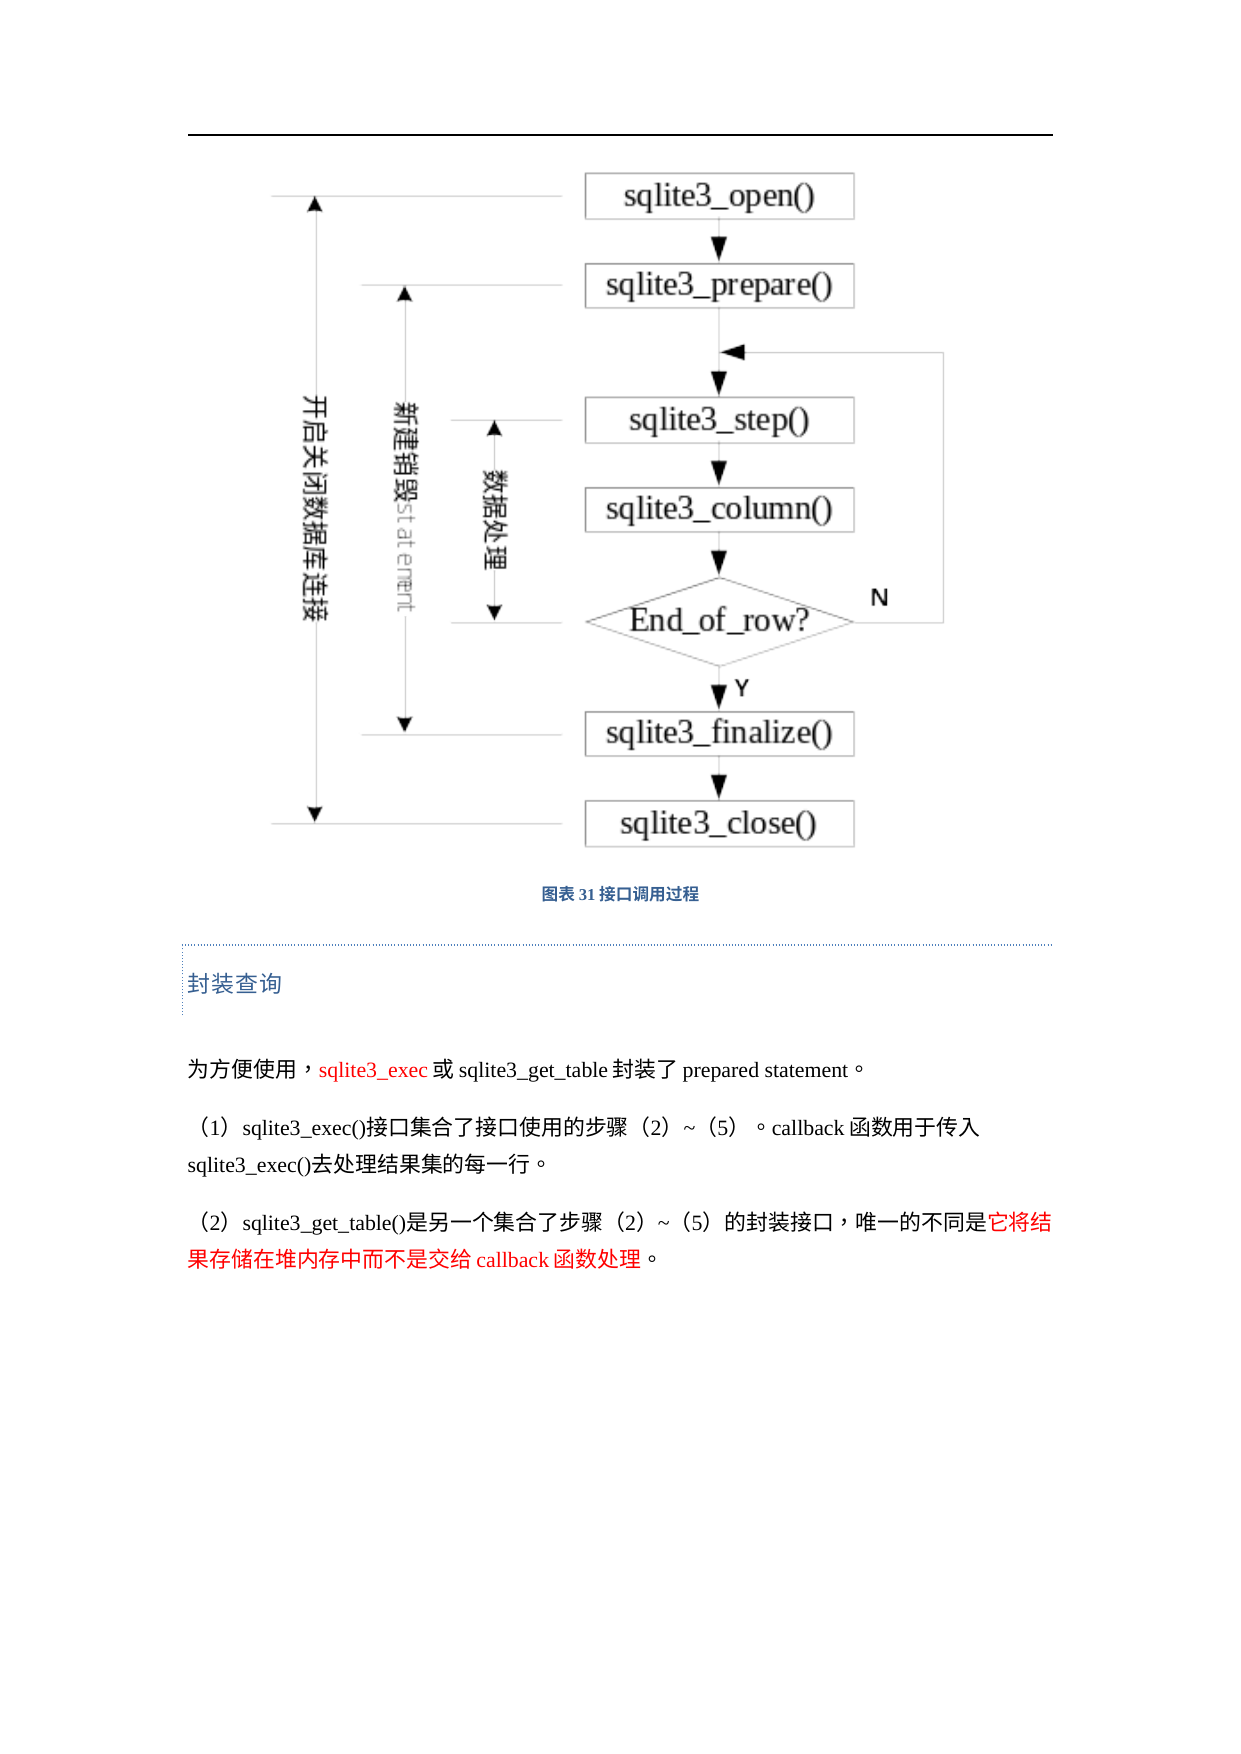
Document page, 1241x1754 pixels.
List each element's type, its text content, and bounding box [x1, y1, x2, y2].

text （2）sqlite3_get_table()是另一个集合了步骤（2）~（5）的封装接口，唯一的不同是它将结果存储在堆内存中而不是交给callback函数处理。 [187, 1205, 1053, 1275]
subtitle 封装查询 [182, 944, 1053, 1015]
text （1）sqlite3_exec()接口集合了接口使用的步骤（2）~（5）。callback函数用于传入sqlite3_exec()去处理结果集的每一行。 [187, 1110, 1053, 1180]
text 为方便使用，sqlite3_exec或sqlite3_get_table封装了prepared statement。 [187, 1052, 1053, 1085]
text 图表 31 接口调用过程 [187, 877, 1053, 909]
